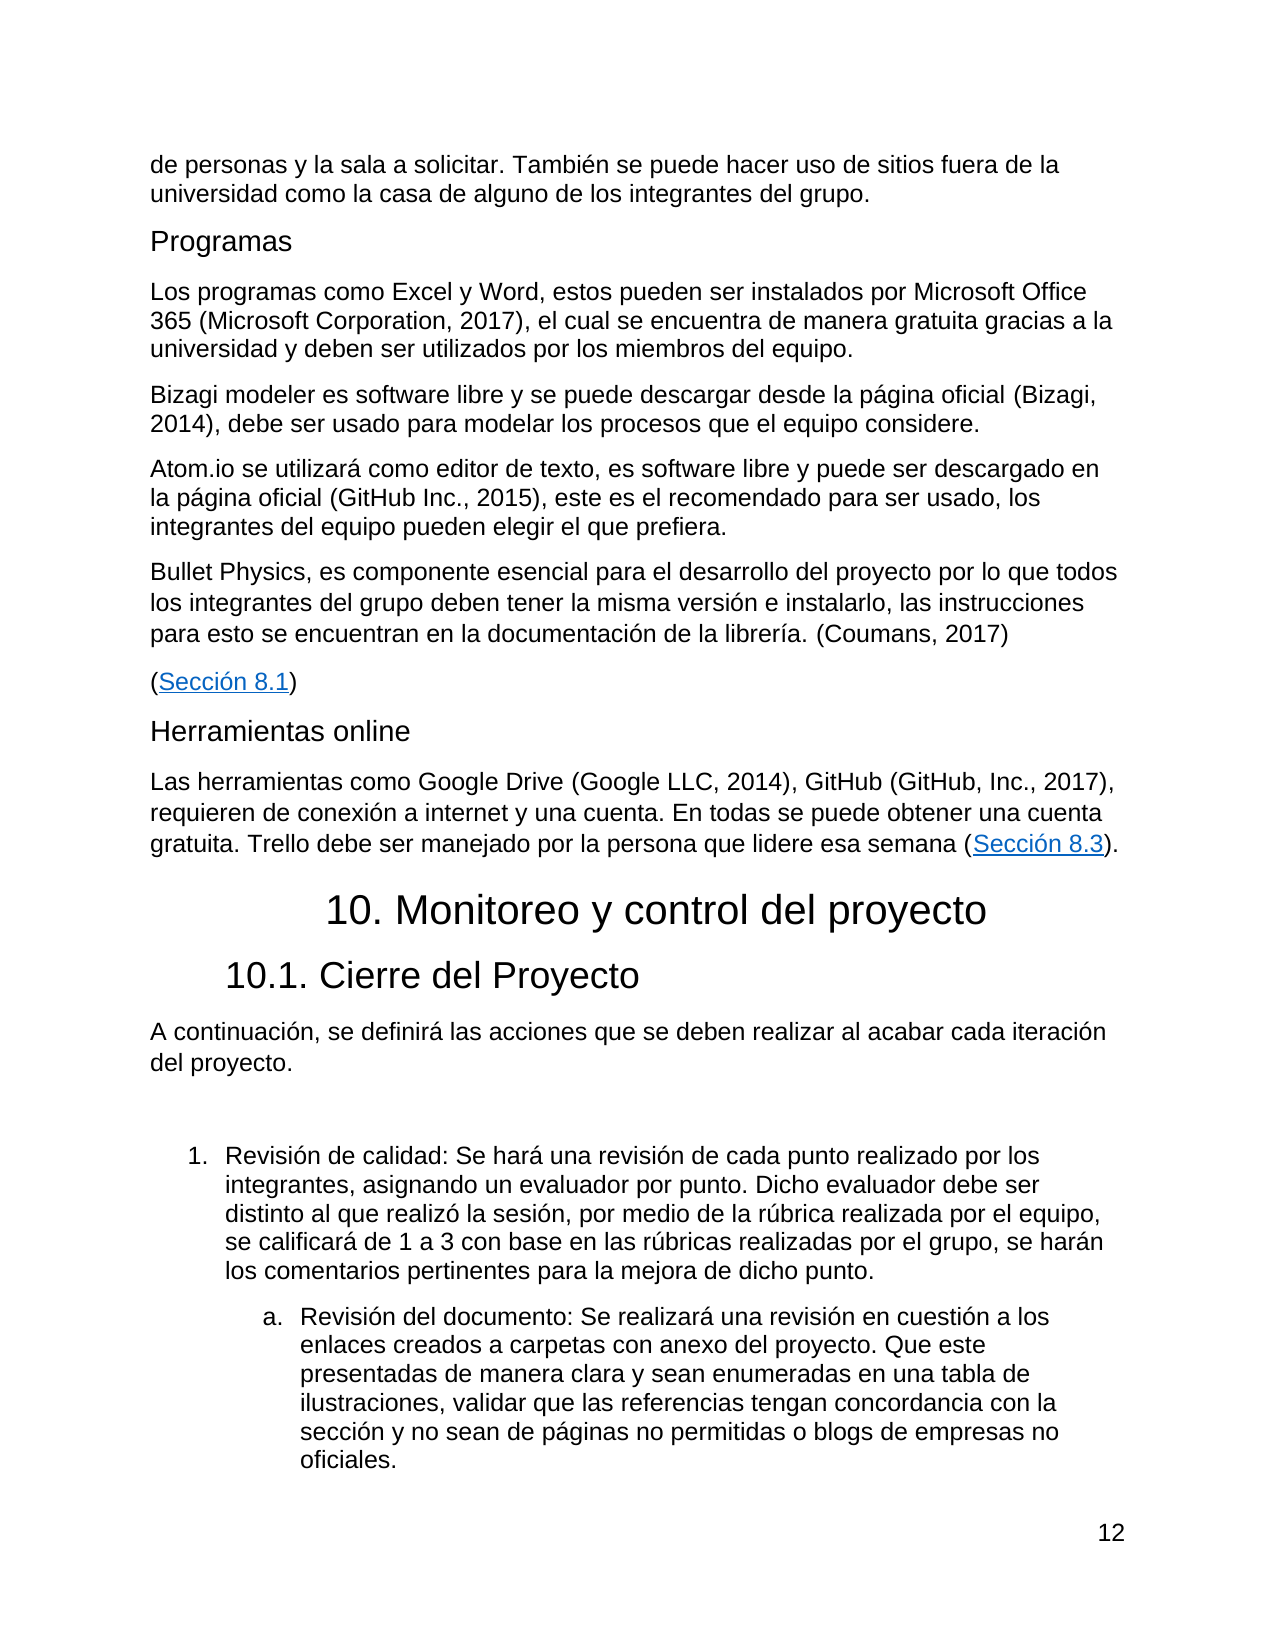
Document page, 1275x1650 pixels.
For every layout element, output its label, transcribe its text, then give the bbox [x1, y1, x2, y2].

text Las herramientas como Google Drive , GitHub , requieren de conexión a internet y una cuenta. En todas se puede obtener una cuenta gratuita. Trello debe ser manejado por la persona que lidere esa semana (Sección 8.3). [150, 767, 1125, 858]
subtitle Programas [150, 224, 1125, 258]
text Bizagi modeler es software libre y se puede descargar desde la página oficial , debe ser usado para modelar los procesos que el equipo considere. [150, 380, 1125, 437]
list Revisión de calidad: Se hará una revisión de cada punto realizado por los integrantes, asignando un evaluador por punto. Dicho evaluador debe ser distinto al que realizó la sesión, por medio de la rúbrica realizada por el equipo, se calificará de 1 a 3 con base en las rúbricas realizadas por el grupo, se harán los comentarios pertinentes para la mejora de dicho punto. [187, 1141, 1125, 1285]
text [150, 150, 1125, 207]
text (Sección 8.1) [150, 667, 1125, 696]
text Atom.io se utilizará como editor de texto, es software libre y puede ser descargado en la página oficial , este es el recomendado para ser usado, los integrantes del equipo pueden elegir el que prefiera. [150, 454, 1125, 540]
list Revisión del documento: Se realizará una revisión en cuestión a los enlaces creados a carpetas con anexo del proyecto. Que este presentadas de manera clara y sean enumeradas en una tabla de ilustraciones, validar que las referencias tengan concordancia con la sección y no sean de páginas no permitidas o blogs de empresas no oficiales. [262, 1302, 1125, 1474]
text Los programas como Excel y Word, estos pueden ser instalados por Microsoft Office 365, el cual se encuentra de manera gratuita gracias a la universidad y deben ser utilizados por los miembros del equipo. [150, 277, 1125, 363]
subtitle Herramientas online [150, 714, 1125, 748]
subtitle Monitoreo y control del proyecto [187, 885, 1125, 933]
text A continuación, se definirá las acciones que se deben realizar al acabar cada iteración del proyecto. [150, 1017, 1125, 1077]
text Bullet Physics, es componente esencial para el desarrollo del proyecto por lo que todos los integrantes del grupo deben tener la misma versión e instalarlo, las instrucciones para esto se encuentran en la documentación de la librería. [150, 557, 1125, 648]
subtitle Cierre del Proyecto [225, 954, 1125, 997]
